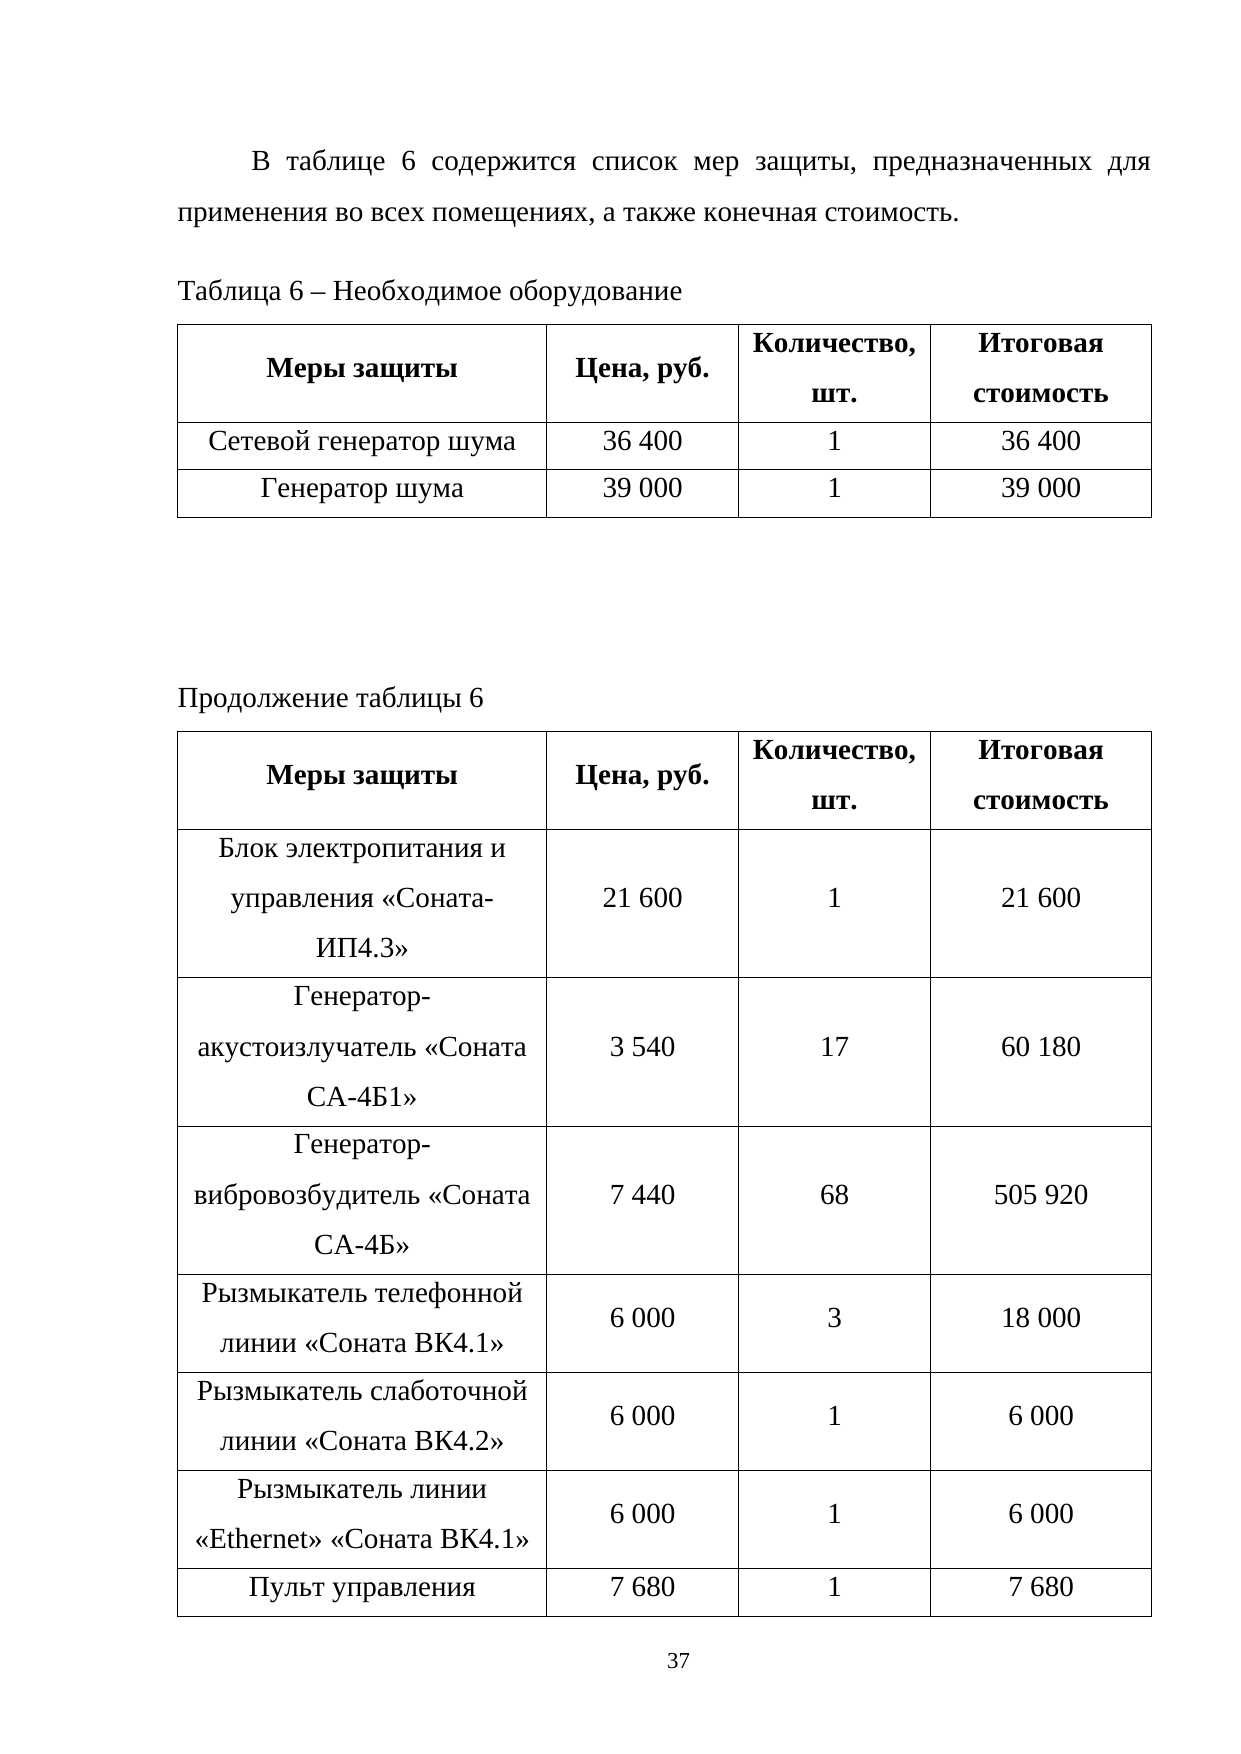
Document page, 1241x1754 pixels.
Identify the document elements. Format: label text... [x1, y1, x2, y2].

table_cell 17 [739, 978, 930, 1126]
table_cell 36 400 [931, 423, 1151, 469]
table_cell 1 [739, 830, 930, 977]
table_cell 60 180 [931, 978, 1151, 1126]
table_cell Рызмыкатель линии «Ethernet» «Соната ВК4.1» [178, 1471, 546, 1568]
table_cell Генератор-вибровозбудитель «Соната СА-4Б» [178, 1127, 546, 1274]
table_header Меры защиты [178, 325, 546, 422]
table_cell 1 [739, 1373, 930, 1470]
table_cell 18 000 [931, 1275, 1151, 1372]
table_cell Рызмыкатель слаботочной линии «Соната ВК4.2» [178, 1373, 546, 1470]
table_cell 505 920 [931, 1127, 1151, 1274]
table_cell 21 600 [931, 830, 1151, 977]
table_cell 6 000 [931, 1471, 1151, 1568]
table_cell 6 000 [547, 1471, 738, 1568]
table_cell 36 400 [547, 423, 738, 469]
table_cell 6 000 [547, 1275, 738, 1372]
table_header Итоговая стоимость [931, 732, 1151, 829]
table_cell 3 540 [547, 978, 738, 1126]
text В таблице 6 содержится список мер защиты, предназначенных для применения во всех помещениях, а также конечная стоимость. [177, 143, 1151, 227]
table_header Количество, шт. [739, 732, 930, 829]
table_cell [178, 1569, 546, 1616]
table_cell 39 000 [931, 470, 1151, 517]
table_cell 6 000 [547, 1373, 738, 1470]
table_cell 7 680 [547, 1569, 738, 1616]
table_cell 3 [739, 1275, 930, 1372]
table_cell 6 000 [931, 1373, 1151, 1470]
table_cell 7 440 [547, 1127, 738, 1274]
text Таблица 6 – Необходимое оборудование [177, 273, 1151, 307]
table_cell Генератор шума [178, 470, 546, 517]
table_header Цена, руб. [547, 325, 738, 422]
table_header Количество, шт. [739, 325, 930, 422]
table_header Цена, руб. [547, 732, 738, 829]
table_cell Сетевой генератор шума [178, 423, 546, 469]
table_cell 1 [739, 1471, 930, 1568]
table_cell 68 [739, 1127, 930, 1274]
table_cell 7 680 [931, 1569, 1151, 1616]
table_header Меры защиты [178, 732, 546, 829]
table_cell Блок электропитания и управления «Соната-ИП4.3» [178, 830, 546, 977]
table_cell 1 [739, 470, 930, 517]
table_cell 21 600 [547, 830, 738, 977]
table_cell 39 000 [547, 470, 738, 517]
table_cell 1 [739, 423, 930, 469]
text Продолжение таблицы 6 [177, 681, 1151, 714]
table_header Итоговая стоимость [931, 325, 1151, 422]
table_cell 1 [739, 1569, 930, 1616]
table_cell Генератор-акустоизлучатель «Соната СА-4Б1» [178, 978, 546, 1126]
table_cell Рызмыкатель телефонной линии «Соната ВК4.1» [178, 1275, 546, 1372]
